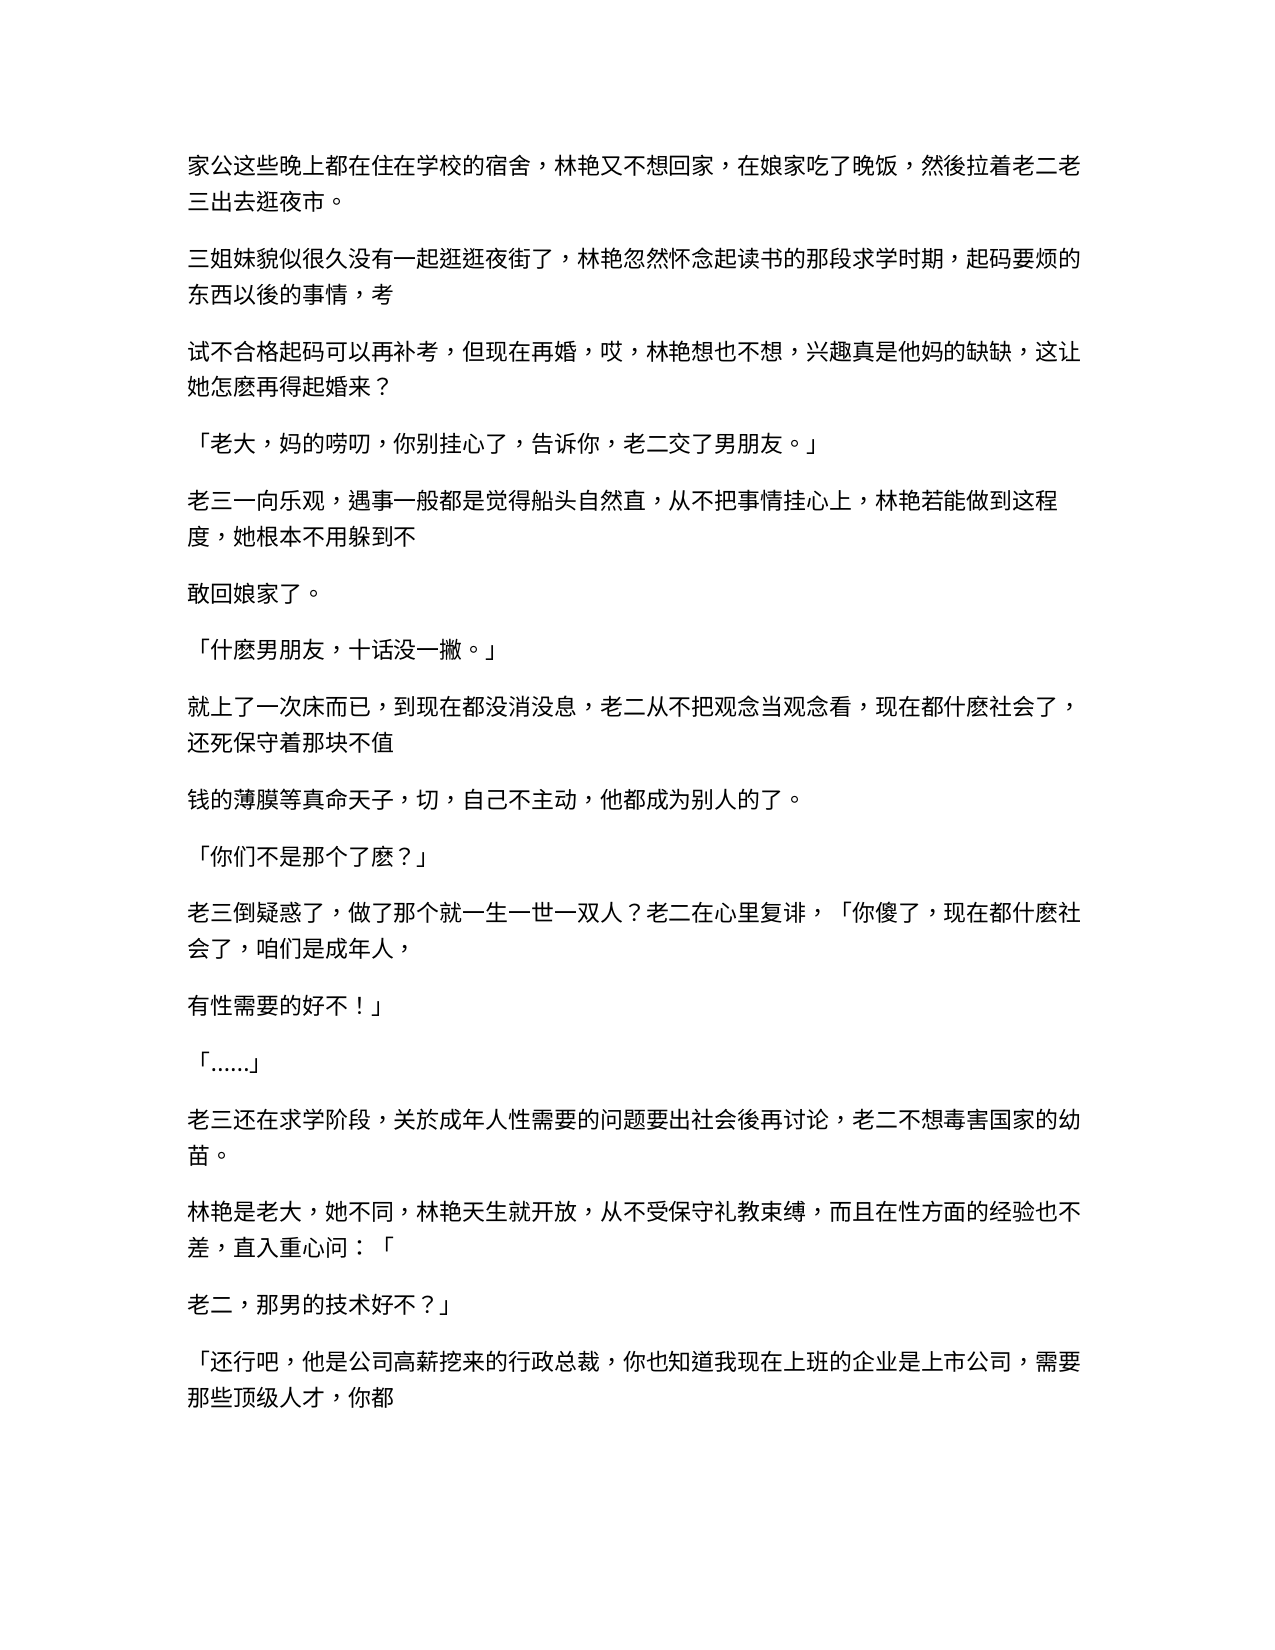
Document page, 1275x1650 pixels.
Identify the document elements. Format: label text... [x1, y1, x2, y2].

text 家公这些晚上都在住在学校的宿舍，林艳又不想回家，在娘家吃了晚饭，然後拉着老二老三出去逛夜市。 [187, 150, 1087, 217]
text 敢回娘家了。 [187, 578, 1087, 609]
text 三姐妹貌似很久没有一起逛逛夜街了，林艳忽然怀念起读书的那段求学时期，起码要烦的东西以後的事情，考 [187, 243, 1087, 310]
text 试不合格起码可以再补考，但现在再婚，哎，林艳想也不想，兴趣真是他妈的缺缺，这让她怎麽再得起婚来？ [187, 335, 1087, 403]
text 「什麽男朋友，十话没一撇。」 [187, 634, 1087, 666]
text 「……」 [187, 1047, 1087, 1078]
text 就上了一次床而已，到现在都没消没息，老二从不把观念当观念看，现在都什麽社会了，还死保守着那块不值 [187, 691, 1087, 758]
text 老三倒疑惑了，做了那个就一生一世一双人？老二在心里复诽，「你傻了，现在都什麽社会了，咱们是成年人， [187, 897, 1087, 964]
text 钱的薄膜等真命天子，切，自己不主动，他都成为别人的了。 [187, 784, 1087, 815]
text 「还行吧，他是公司高薪挖来的行政总裁，你也知道我现在上班的企业是上市公司，需要那些顶级人才，你都 [187, 1346, 1087, 1413]
text 老三一向乐观，遇事一般都是觉得船头自然直，从不把事情挂心上，林艳若能做到这程度，她根本不用躲到不 [187, 485, 1087, 552]
text 老三还在求学阶段，关於成年人性需要的问题要出社会後再讨论，老二不想毒害国家的幼苗。 [187, 1104, 1087, 1171]
text 老二，那男的技术好不？」 [187, 1289, 1087, 1320]
text 林艳是老大，她不同，林艳天生就开放，从不受保守礼教束缚，而且在性方面的经验也不差，直入重心问：「 [187, 1196, 1087, 1263]
text 「你们不是那个了麽？」 [187, 841, 1087, 872]
text 有性需要的好不！」 [187, 990, 1087, 1021]
text 「老大，妈的唠叨，你别挂心了，告诉你，老二交了男朋友。」 [187, 428, 1087, 459]
